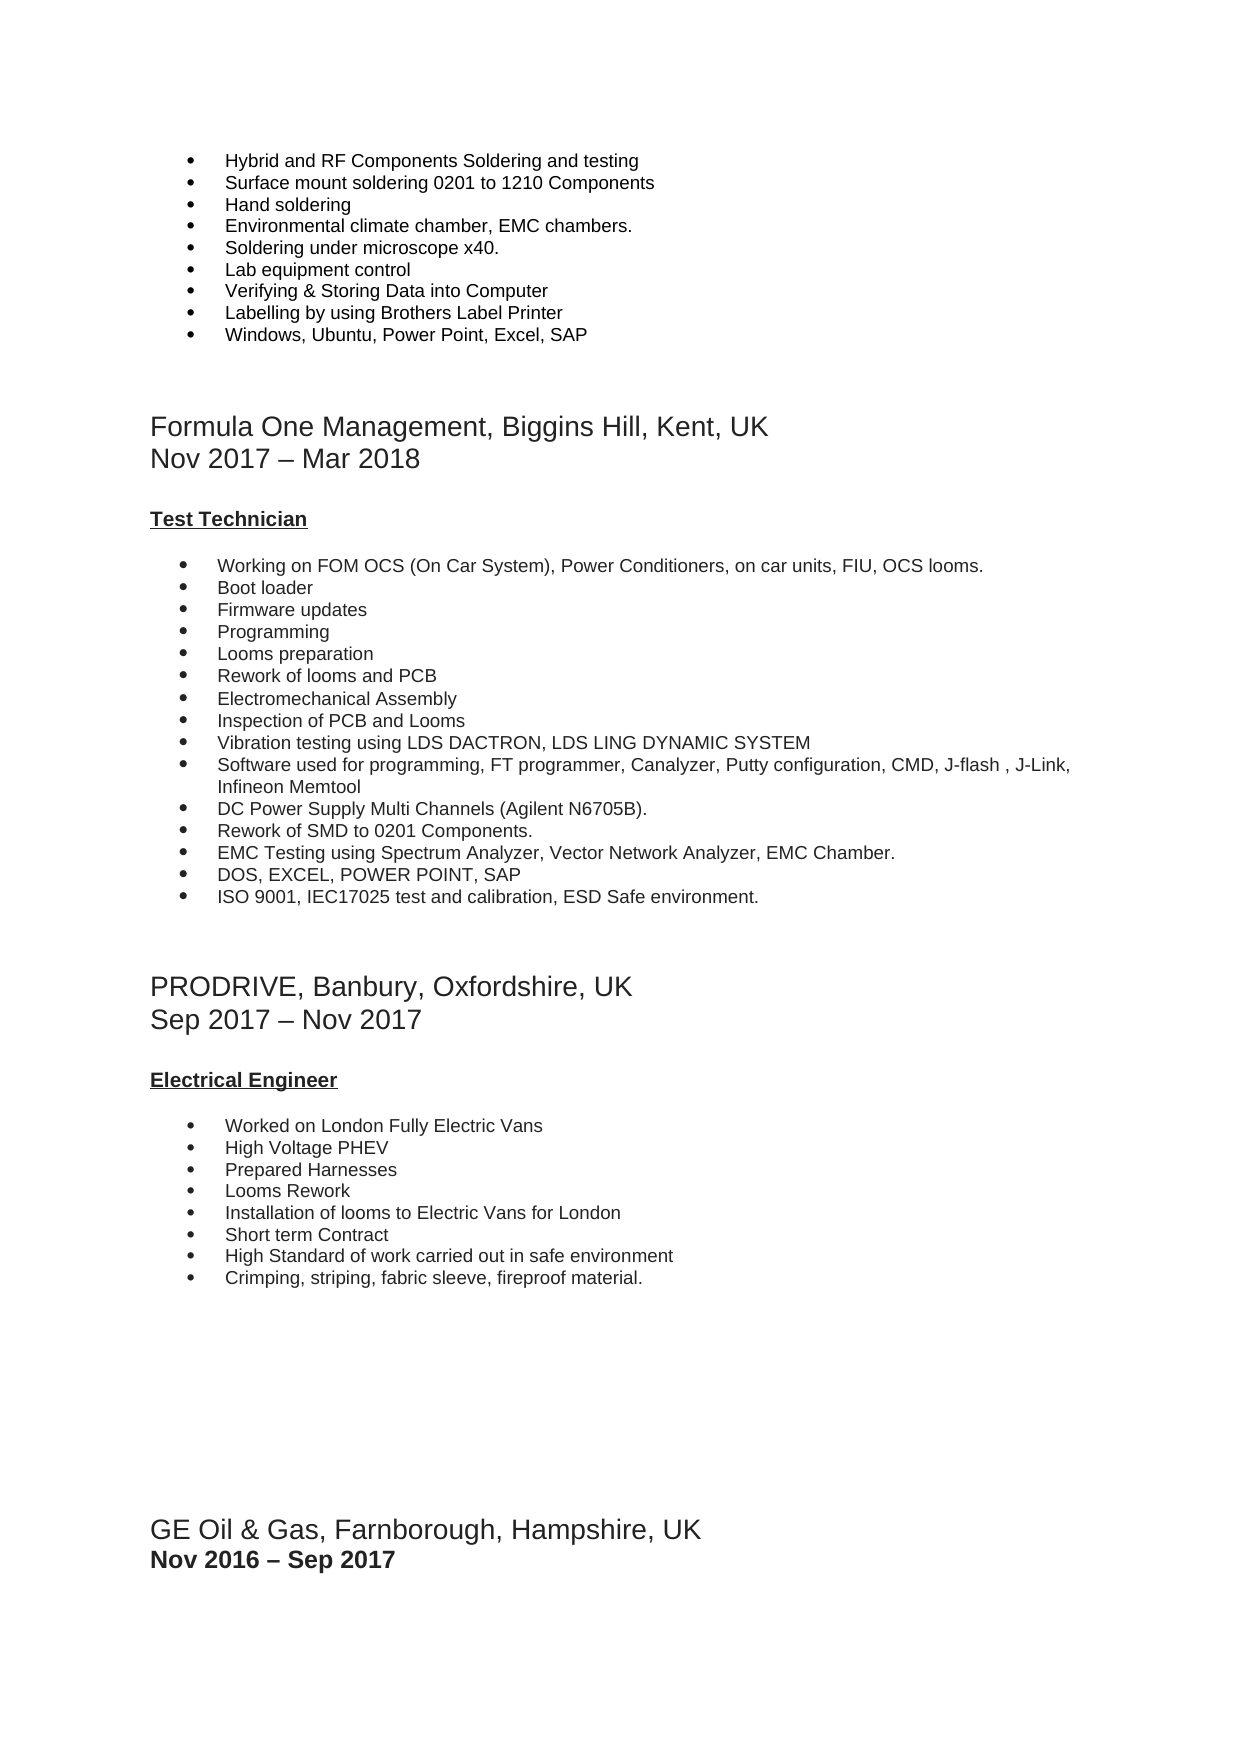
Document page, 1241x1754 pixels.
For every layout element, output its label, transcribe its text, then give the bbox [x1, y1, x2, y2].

list Hand soldering [187, 193, 1090, 215]
text Nov 2016 – Sep 2017 [150, 1546, 1090, 1574]
list Lab equipment control [187, 258, 1090, 280]
list Looms Rework [187, 1180, 1090, 1202]
list Firmware updates [179, 599, 1090, 621]
list Programming [179, 621, 1090, 643]
list Installation of looms to Electric Vans for London [187, 1202, 1090, 1224]
list Windows, Ubuntu, Power Point, Excel, SAP [187, 323, 1090, 345]
list EMC Testing using Spectrum Analyzer, Vector Network Analyzer, EMC Chamber. [179, 841, 1090, 863]
list High Voltage PHEV [187, 1137, 1090, 1159]
list Rework of looms and PCB [179, 665, 1090, 687]
list Short term Contract [187, 1224, 1090, 1245]
list Working on FOM OCS (On Car System), Power Conditioners, on car units, FIU, OCS looms. [179, 555, 1090, 577]
list Verifying & Storing Data into Computer [187, 280, 1090, 302]
list DOS, EXCEL, POWER POINT, SAP [179, 863, 1090, 886]
text Test Technician [150, 507, 1090, 531]
list Boot loader [179, 577, 1090, 599]
list Soldering under microscope x40. [187, 237, 1090, 258]
list Crimping, striping, fabric sleeve, fireproof material. [187, 1267, 1090, 1289]
list Worked on London Fully Electric Vans [187, 1115, 1090, 1137]
list Inspection of PCB and Looms [179, 709, 1090, 732]
list Software used for programming, FT programmer, Canalyzer, Putty configuration, CMD, J-flash , J-Link, Infineon Memtool [179, 754, 1090, 797]
list Labelling by using Brothers Label Printer [187, 302, 1090, 323]
list Surface mount soldering 0201 to 1210 Components [187, 172, 1090, 193]
list Hybrid and RF Components Soldering and testing [187, 150, 1090, 172]
list ISO 9001, IEC17025 test and calibration, ESD Safe environment. [179, 886, 1090, 908]
text Formula One Management, Biggins Hill, Kent, UK [150, 410, 1090, 442]
list Electromechanical Assembly [179, 687, 1090, 709]
list Environmental climate chamber, EMC chambers. [187, 215, 1090, 237]
text PRODRIVE, Banbury, Oxfordshire, UK [150, 970, 1090, 1003]
list High Standard of work carried out in safe environment [187, 1245, 1090, 1267]
list Prepared Harnesses [187, 1159, 1090, 1180]
list DC Power Supply Multi Channels (Agilent N6705B). [179, 797, 1090, 819]
text Nov 2017 – Mar 2018 [150, 442, 1090, 474]
text Sep 2017 – Nov 2017 [150, 1003, 1090, 1035]
text Electrical Engineer [150, 1067, 1090, 1091]
text GE Oil & Gas, Farnborough, Hampshire, UK [150, 1513, 1090, 1546]
list Rework of SMD to 0201 Components. [179, 819, 1090, 841]
list Looms preparation [179, 643, 1090, 665]
list Vibration testing using LDS DACTRON, LDS LING DYNAMIC SYSTEM [179, 732, 1090, 754]
